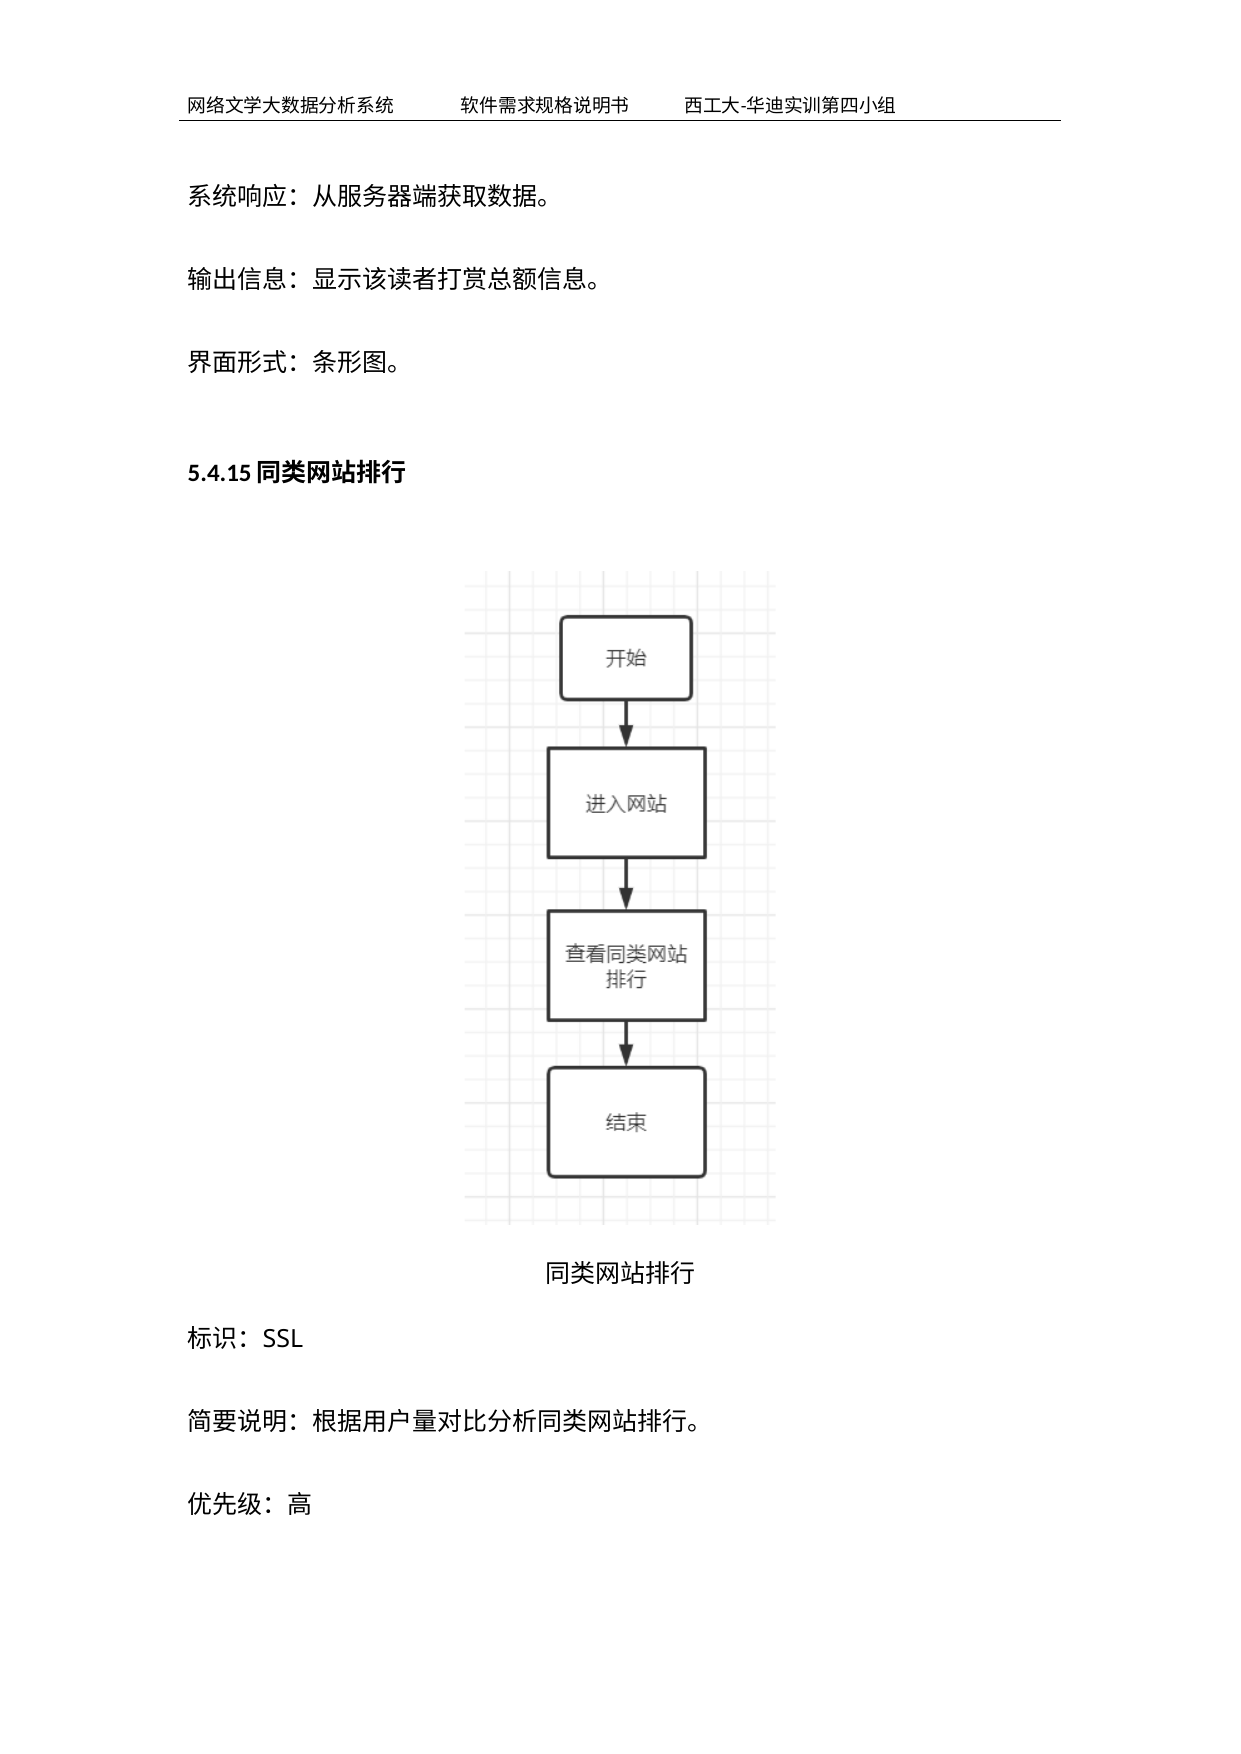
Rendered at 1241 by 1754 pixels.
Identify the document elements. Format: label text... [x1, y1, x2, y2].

text 标识：SSL [187, 1304, 1053, 1369]
text 系统响应：从服务器端获取数据。 [187, 162, 1053, 227]
text 简要说明：根据用户量对比分析同类网站排行。 [187, 1387, 1053, 1452]
text 输出信息：显示该读者打赏总额信息。 [187, 245, 1053, 310]
picture [464, 571, 776, 1225]
subtitle 5.4.15同类网站排行 [187, 438, 1053, 503]
text 优先级：高 [187, 1470, 1053, 1535]
text 界面形式：条形图。 [187, 328, 1053, 393]
text 同类网站排行 [187, 1239, 1053, 1304]
